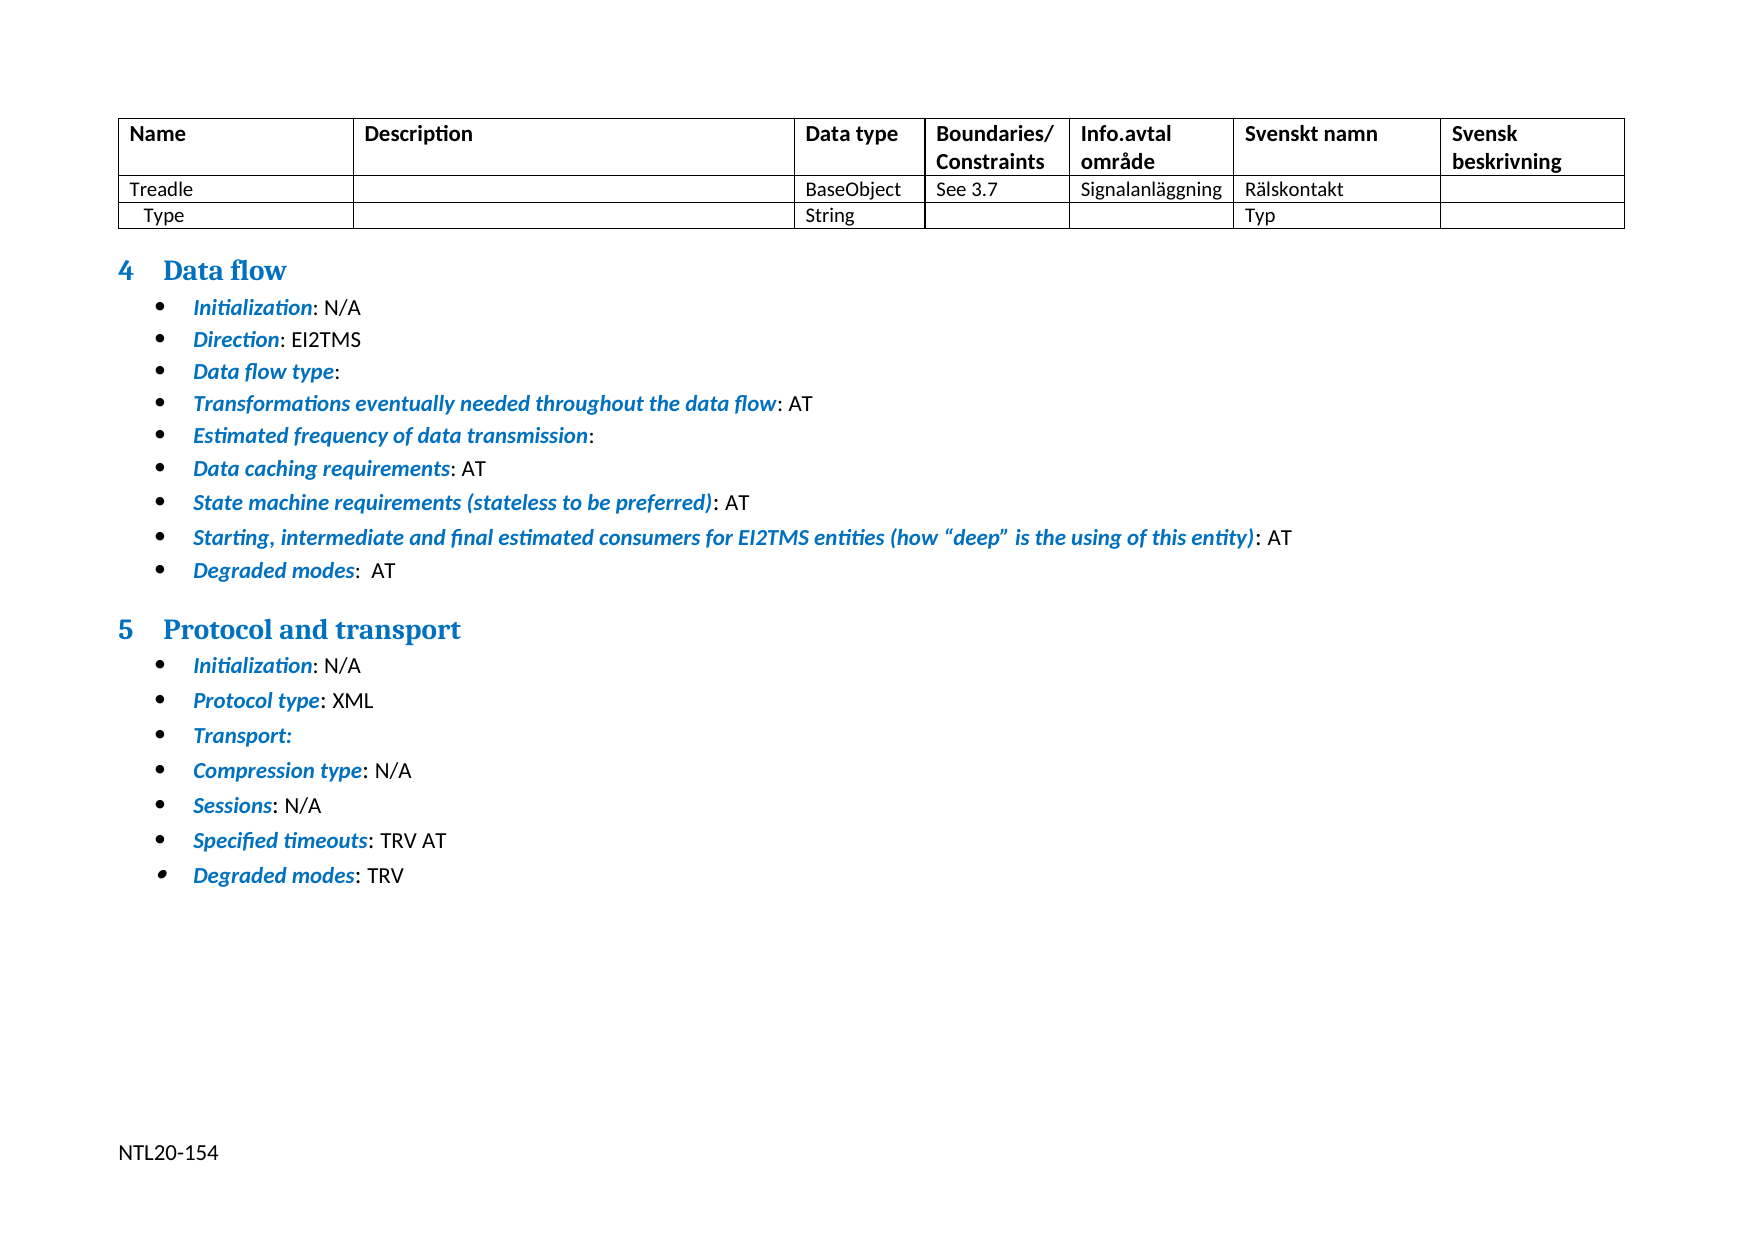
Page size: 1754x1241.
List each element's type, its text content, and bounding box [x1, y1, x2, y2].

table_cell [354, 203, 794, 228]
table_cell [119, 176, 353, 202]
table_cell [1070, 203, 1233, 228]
list Compression type: N/A [156, 754, 1606, 784]
list Transformations eventually needed throughout the data flow: AT [156, 389, 1606, 417]
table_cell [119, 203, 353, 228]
list Transport: [156, 719, 1606, 749]
list Starting, intermediate and final estimated consumers for EI2TMS entities (how “deep” is the using of this entity): AT [156, 521, 1606, 551]
list Estimated frequency of data transmission: [156, 421, 1606, 449]
list Initialization: N/A [156, 652, 1606, 679]
list Sessions: N/A [156, 789, 1606, 819]
list Protocol type: XML [156, 684, 1606, 714]
subtitle Data flow [118, 254, 1606, 288]
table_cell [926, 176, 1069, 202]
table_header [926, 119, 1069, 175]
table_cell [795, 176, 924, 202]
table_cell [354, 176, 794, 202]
list State machine requirements (stateless to be preferred): AT [156, 486, 1606, 516]
list Degraded modes: TRV [156, 859, 1606, 889]
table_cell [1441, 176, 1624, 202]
list Direction: EI2TMS [156, 325, 1606, 353]
subtitle Protocol and transport [118, 613, 1606, 647]
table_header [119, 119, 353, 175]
list Degraded modes: AT [156, 556, 1606, 584]
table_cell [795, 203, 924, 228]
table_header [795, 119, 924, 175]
list Specified timeouts: TRV AT [156, 824, 1606, 854]
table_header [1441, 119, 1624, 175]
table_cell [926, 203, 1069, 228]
list Initialization: N/A [156, 293, 1606, 321]
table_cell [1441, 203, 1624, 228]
list Data caching requirements: AT [156, 454, 1606, 482]
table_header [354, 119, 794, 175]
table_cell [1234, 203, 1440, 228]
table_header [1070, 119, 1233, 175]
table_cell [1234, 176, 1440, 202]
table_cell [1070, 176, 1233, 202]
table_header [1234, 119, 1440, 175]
list Data flow type: [156, 357, 1606, 385]
